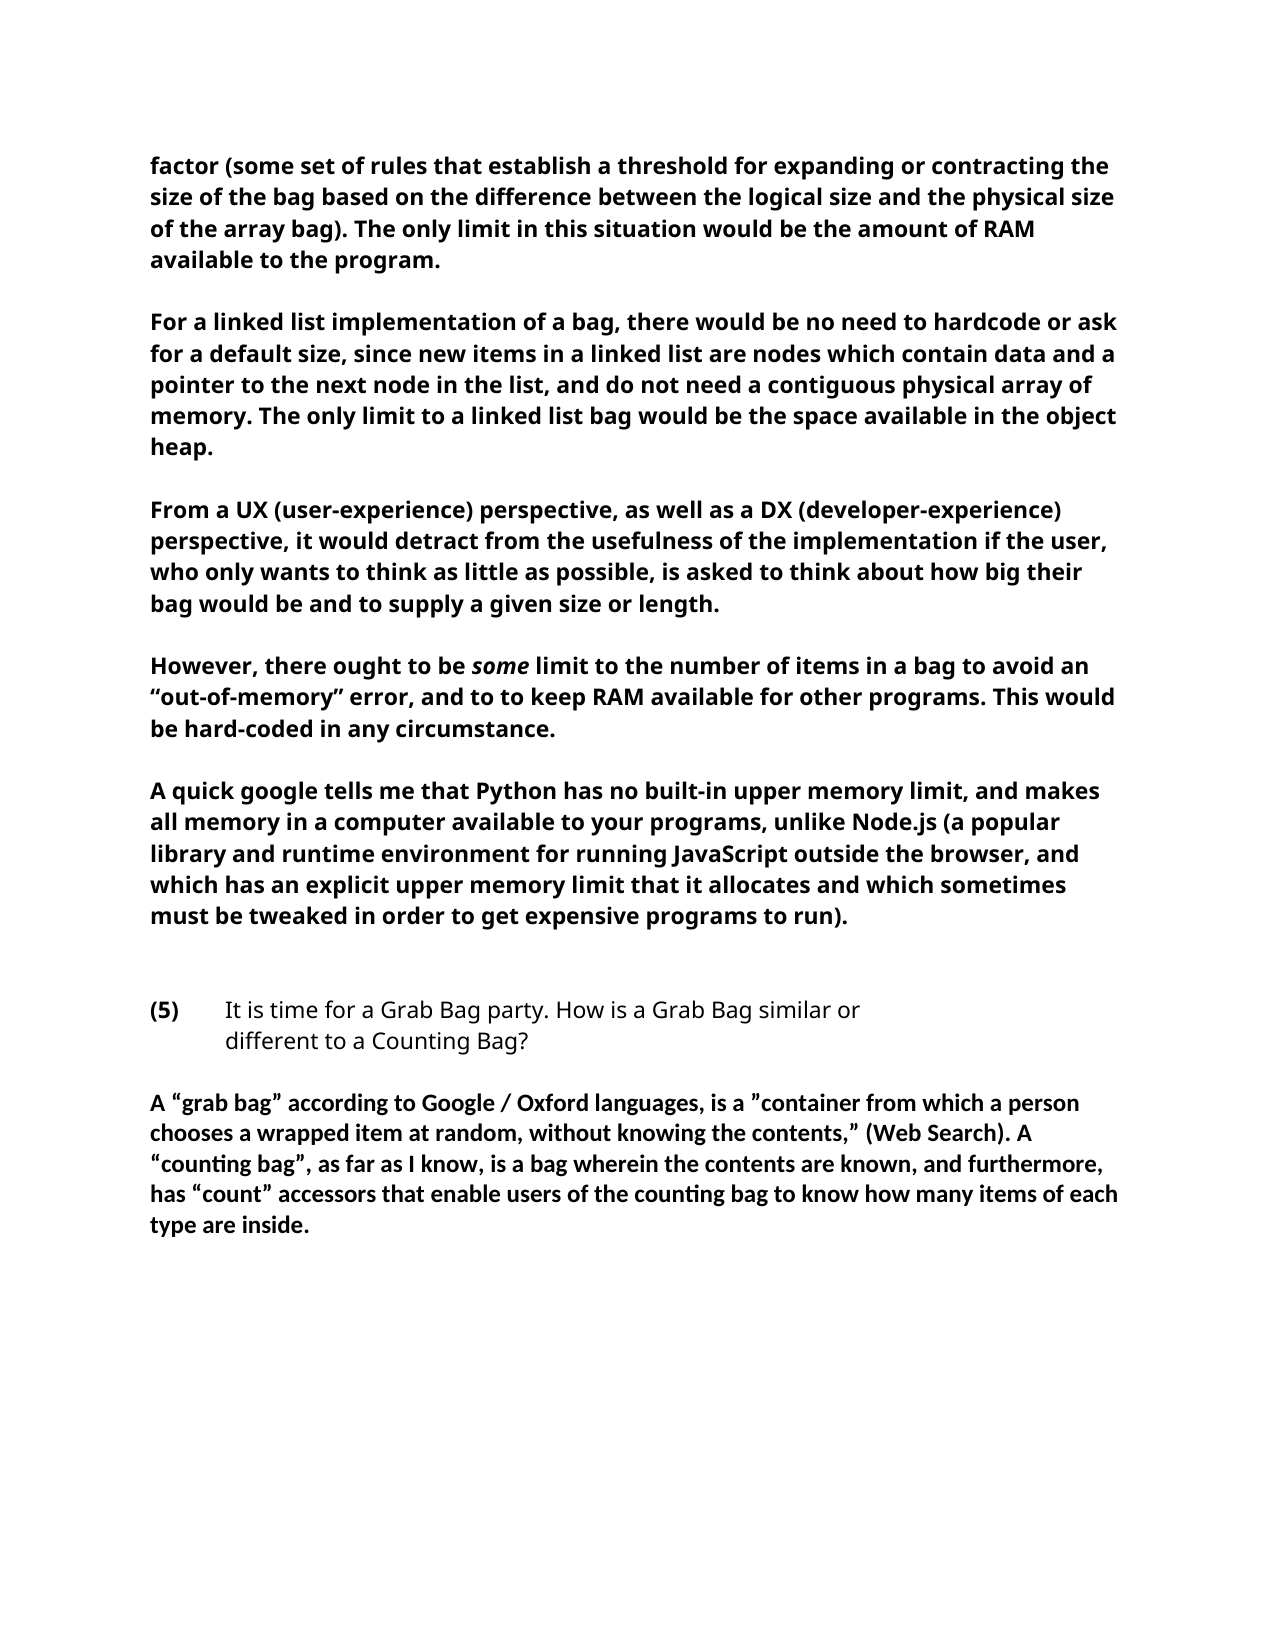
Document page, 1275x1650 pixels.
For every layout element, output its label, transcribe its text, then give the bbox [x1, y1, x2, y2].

text However, there ought to be some limit to the number of items in a bag to avoid an “out-of-memory” error, and to to keep RAM available for other programs. This would be hard-coded in any circumstance. [150, 650, 1125, 744]
text A “grab bag” according to Google / Oxford languages, is a ”container from which a person chooses a wrapped item at random, without knowing the contents,” (Web Search). A “counting bag”, as far as I know, is a bag wherein the contents are known, and furthermore, has “count” accessors that enable users of the counting bag to know how many items of each type are inside. [150, 1087, 1125, 1239]
text From a UX (user-experience) perspective, as well as a DX (developer-experience) perspective, it would detract from the usefulness of the implementation if the user, who only wants to think as little as possible, is asked to think about how big their bag would be and to supply a given size or length. [150, 494, 1125, 619]
text A quick google tells me that Python has no built-in upper memory limit, and makes all memory in a computer available to your programs, unlike Node.js (a popular library and runtime environment for running JavaScript outside the browser, and which has an explicit upper memory limit that it allocates and which sometimes must be tweaked in order to get expensive programs to run). [150, 775, 1125, 931]
text For a linked list implementation of a bag, there would be no need to hardcode or ask for a default size, since new items in a linked list are nodes which contain data and a pointer to the next node in the list, and do not need a contiguous physical array of memory. The only limit to a linked list bag would be the space available in the object heap. [150, 306, 1125, 462]
text (5) It is time for a Grab Bag party. How is a Grab Bag similar or different to a Counting Bag? [150, 994, 1125, 1056]
